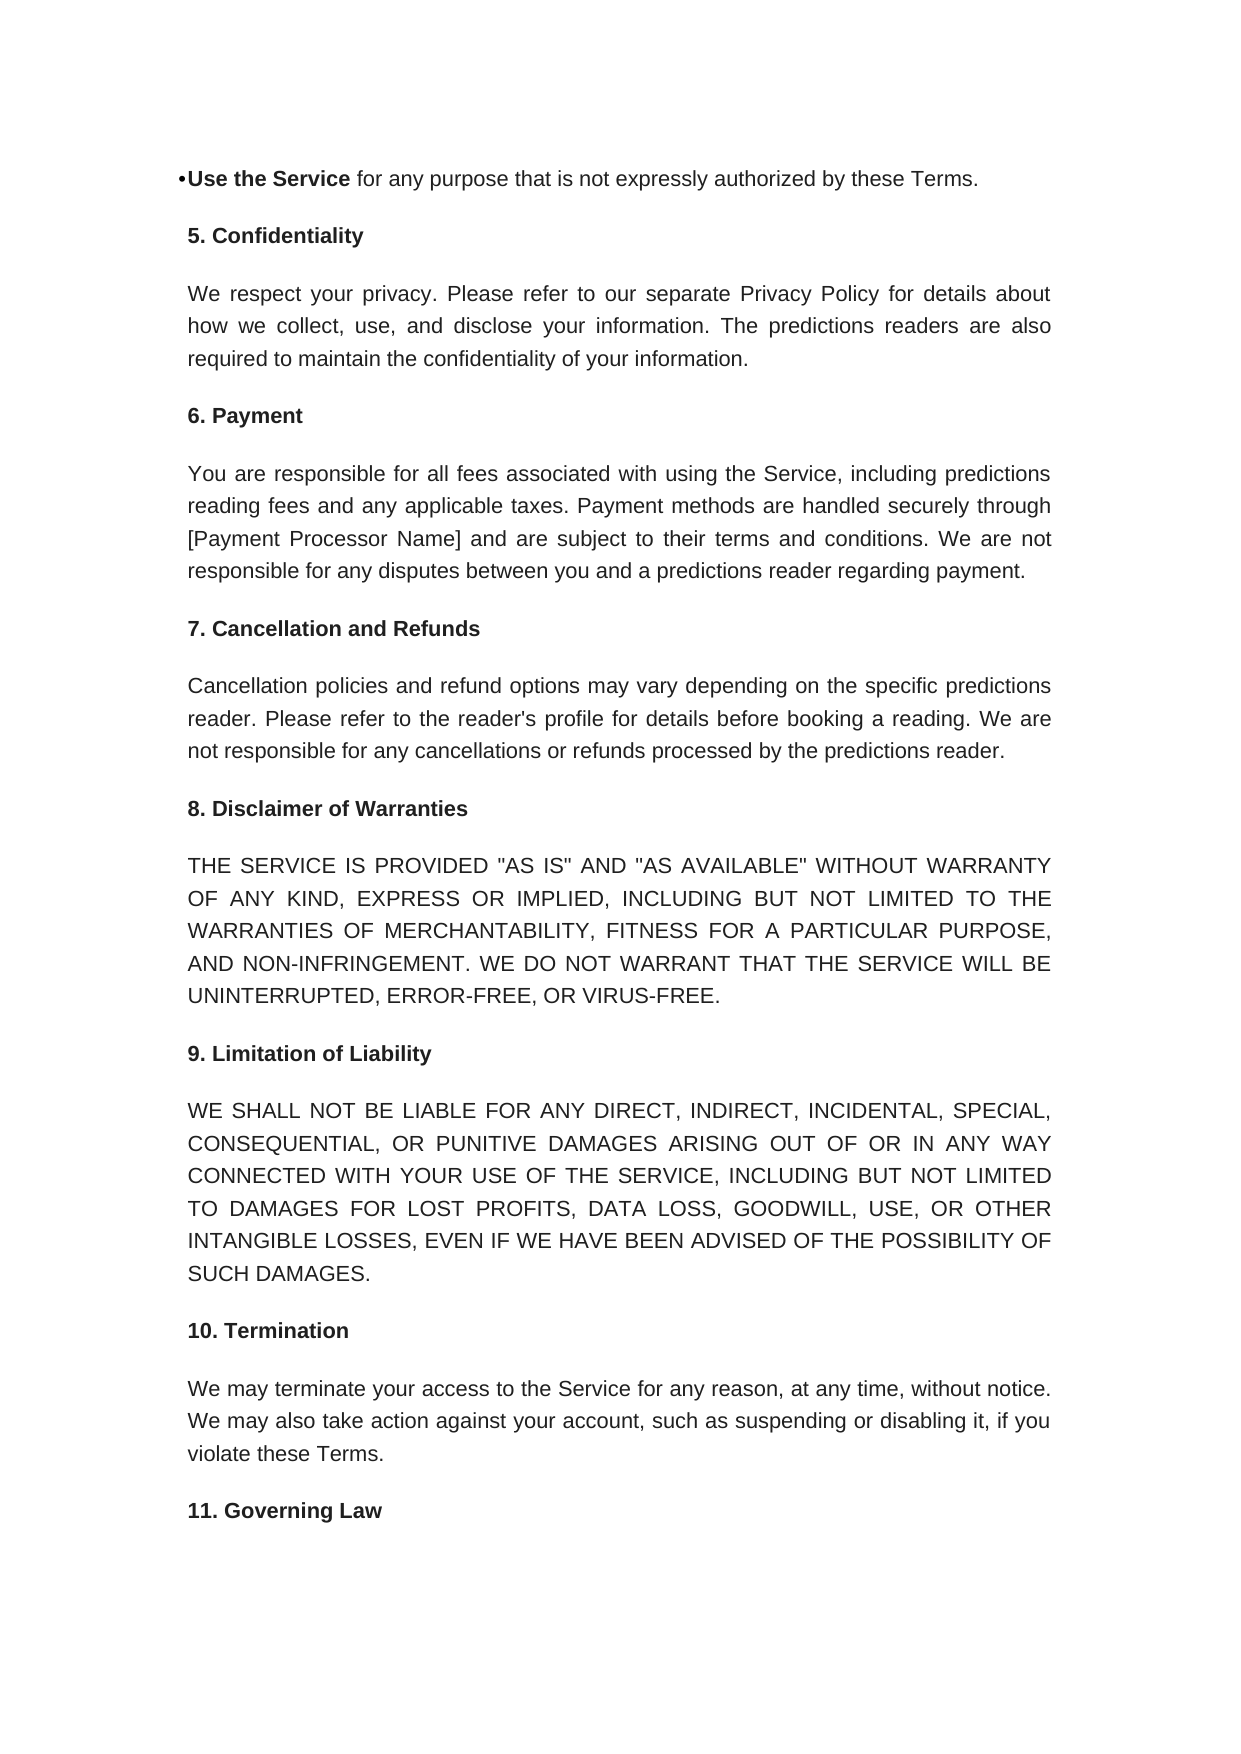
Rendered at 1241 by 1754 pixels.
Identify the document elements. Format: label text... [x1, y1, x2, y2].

text Cancellation policies and refund options may vary depending on the specific predictions reader. Please refer to the reader's profile for details before booking a reading. We are not responsible for any cancellations or refunds processed by the predictions reader. [187, 669, 1053, 767]
text 5. Confidentiality [187, 219, 1053, 252]
text 8. Disclaimer of Warranties [187, 792, 1053, 824]
text 6. Payment [187, 399, 1053, 432]
text 11. Governing Law [187, 1494, 1053, 1527]
text We respect your privacy. Please refer to our separate Privacy Policy for details about how we collect, use, and disclose your information. The predictions readers are also required to maintain the confidentiality of your information. [187, 277, 1053, 374]
text WE SHALL NOT BE LIABLE FOR ANY DIRECT, INDIRECT, INCIDENTAL, SPECIAL, CONSEQUENTIAL, OR PUNITIVE DAMAGES ARISING OUT OF OR IN ANY WAY CONNECTED WITH YOUR USE OF THE SERVICE, INCLUDING BUT NOT LIMITED TO DAMAGES FOR LOST PROFITS, DATA LOSS, GOODWILL, USE, OR OTHER INTANGIBLE LOSSES, EVEN IF WE HAVE BEEN ADVISED OF THE POSSIBILITY OF SUCH DAMAGES. [187, 1094, 1053, 1289]
text 9. Limitation of Liability [187, 1037, 1053, 1069]
text 10. Termination [187, 1314, 1053, 1347]
list Use the Service for any purpose that is not expressly authorized by these Terms. [178, 162, 1053, 194]
text 7. Cancellation and Refunds [187, 612, 1053, 644]
text You are responsible for all fees associated with using the Service, including predictions reading fees and any applicable taxes. Payment methods are handled securely through [Payment Processor Name] and are subject to their terms and conditions. We are not responsible for any disputes between you and a predictions reader regarding payment. [187, 457, 1053, 587]
text We may terminate your access to the Service for any reason, at any time, without notice. We may also take action against your account, such as suspending or disabling it, if you violate these Terms. [187, 1372, 1053, 1469]
text THE SERVICE IS PROVIDED "AS IS" AND "AS AVAILABLE" WITHOUT WARRANTY OF ANY KIND, EXPRESS OR IMPLIED, INCLUDING BUT NOT LIMITED TO THE WARRANTIES OF MERCHANTABILITY, FITNESS FOR A PARTICULAR PURPOSE, AND NON-INFRINGEMENT. WE DO NOT WARRANT THAT THE SERVICE WILL BE UNINTERRUPTED, ERROR-FREE, OR VIRUS-FREE. [187, 849, 1053, 1012]
